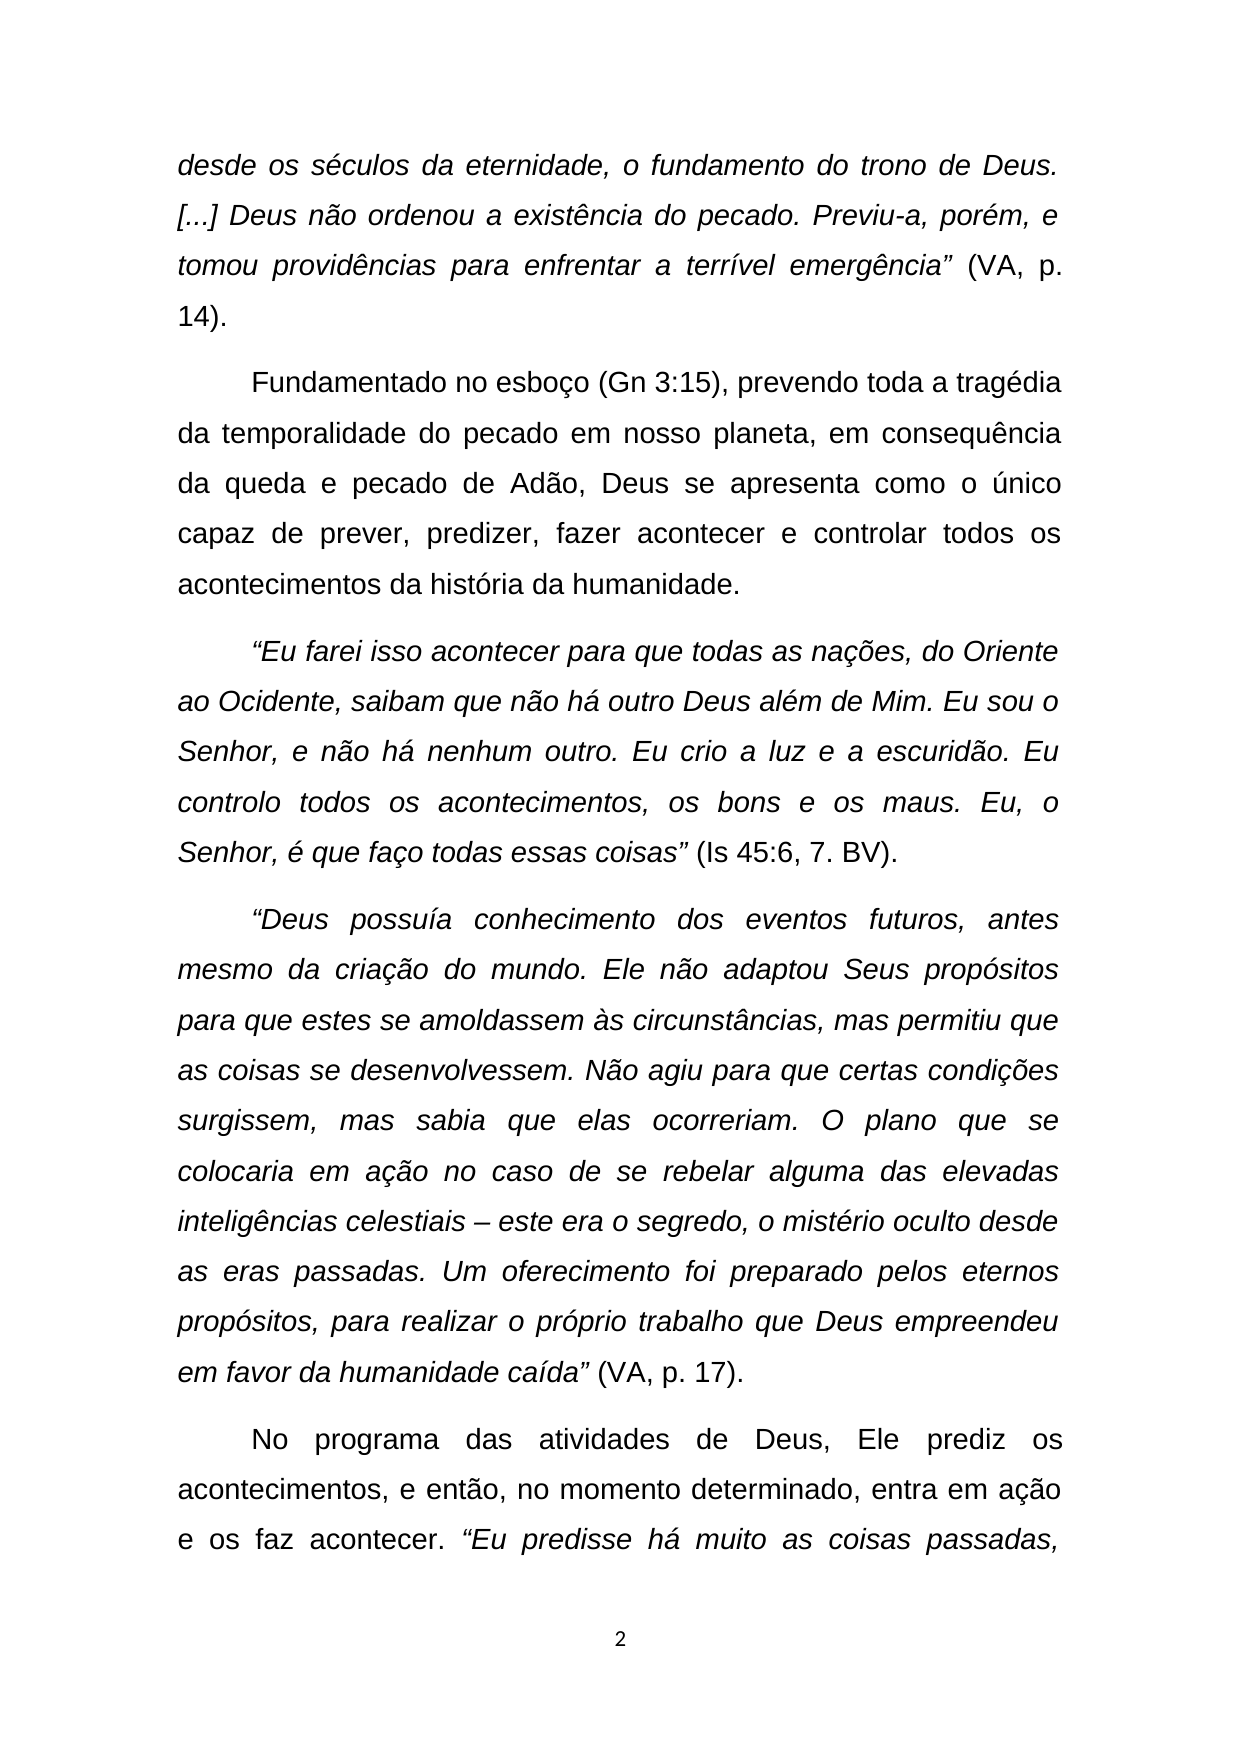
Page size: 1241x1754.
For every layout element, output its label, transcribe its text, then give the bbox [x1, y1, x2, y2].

text Fundamentado no esboço (Gn 3:15), prevendo toda a tragédia da temporalidade do pecado em nosso planeta, em consequência da queda e pecado de Adão, Deus se apresenta como o único capaz de prever, predizer, fazer acontecer e controlar todos os acontecimentos da história da humanidade. [177, 366, 1063, 600]
text “Eu farei isso acontecer para que todas as nações, do Oriente ao Ocidente, saibam que não há outro Deus além de Mim. Eu sou o Senhor, e não há nenhum outro. Eu crio a luz e a escuridão. Eu controlo todos os acontecimentos, os bons e os maus. Eu, o Senhor, é que faço todas essas coisas” (Is 45:6, 7. BV). [177, 634, 1063, 868]
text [177, 148, 1063, 332]
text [177, 1422, 1063, 1556]
text “Deus possuía conhecimento dos eventos futuros, antes mesmo da criação do mundo. Ele não adaptou Seus propósitos para que estes se amoldassem às circunstâncias, mas permitiu que as coisas se desenvolvessem. Não agiu para que certas condições surgissem, mas sabia que elas ocorreriam. O plano que se colocaria em ação no caso de se rebelar alguma das elevadas inteligências celestiais – este era o segredo, o mistério oculto desde as eras passadas. Um oferecimento foi preparado pelos eternos propósitos, para realizar o próprio trabalho que Deus empreendeu em favor da humanidade caída” (VA, p. 17). [177, 902, 1063, 1388]
